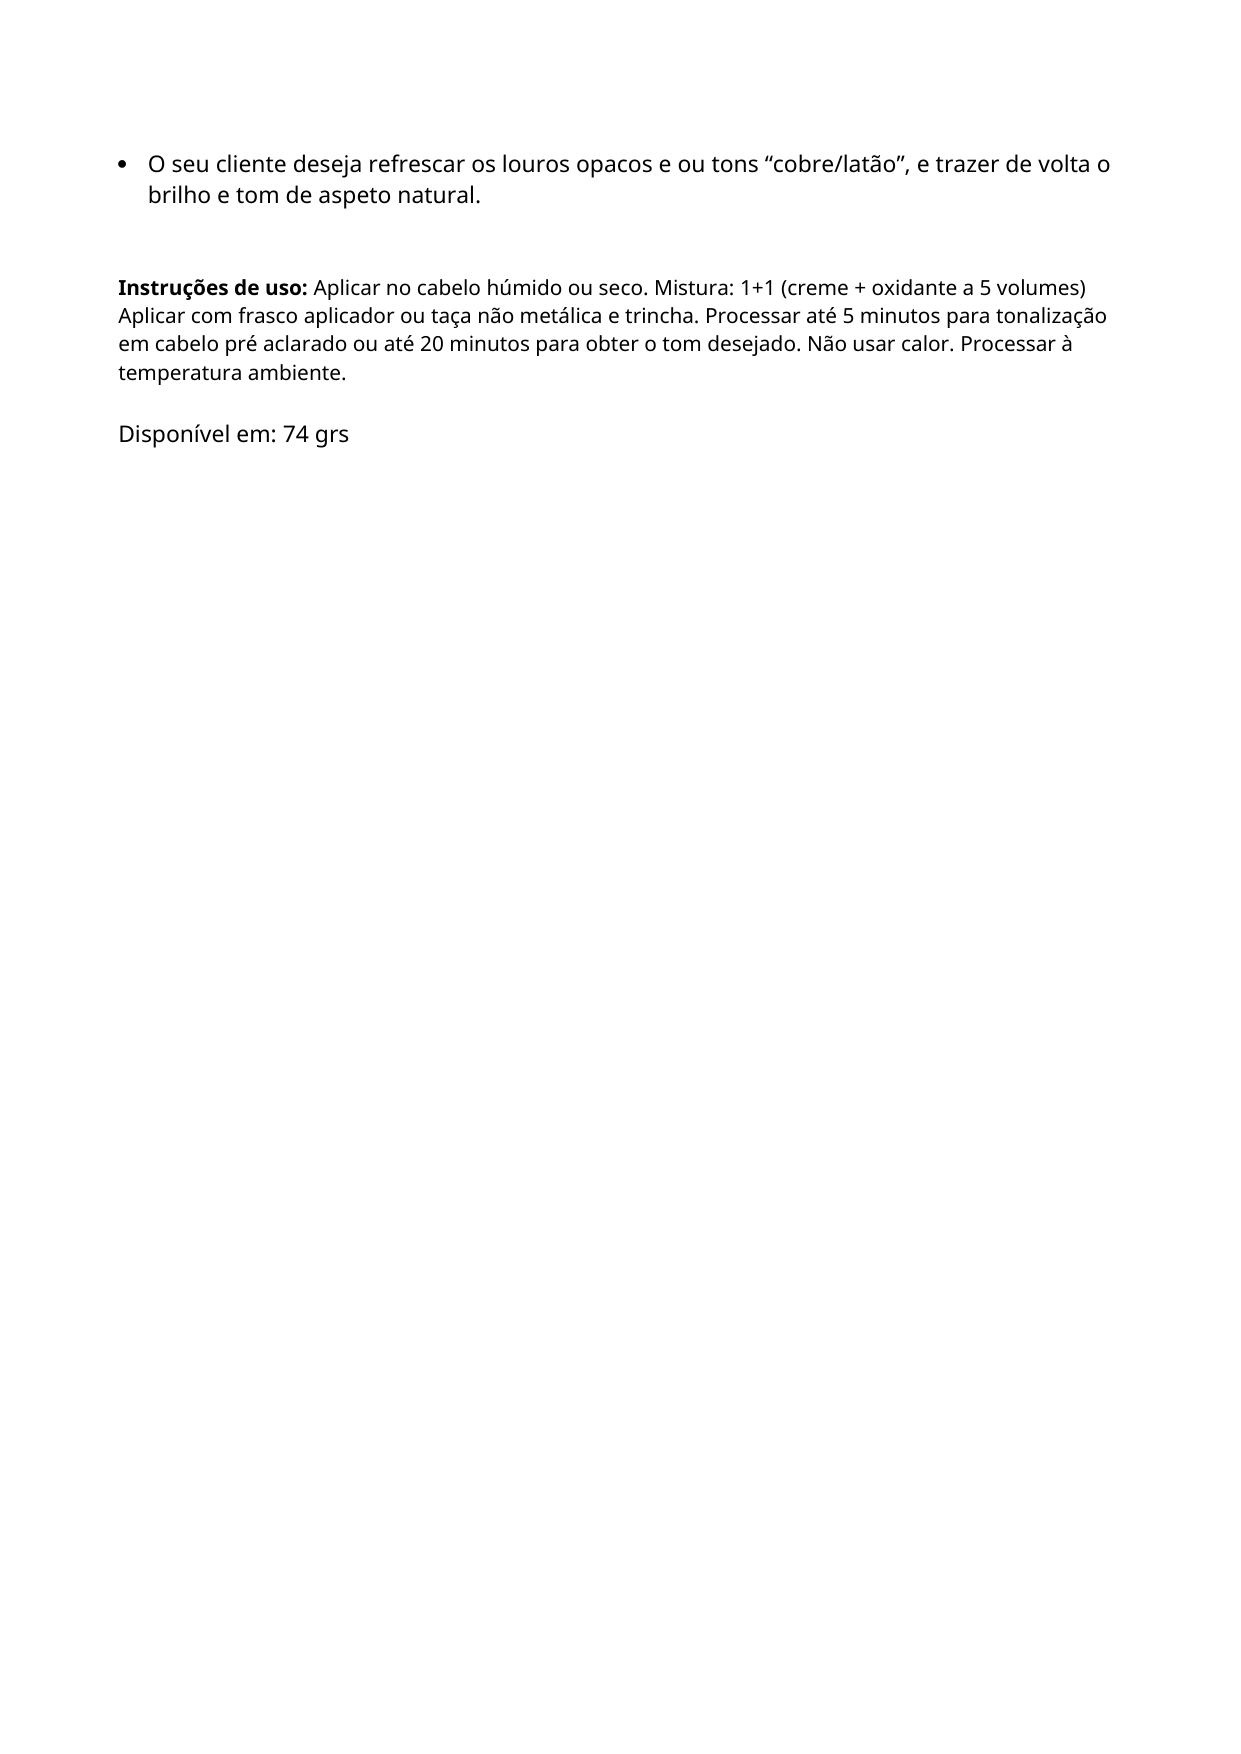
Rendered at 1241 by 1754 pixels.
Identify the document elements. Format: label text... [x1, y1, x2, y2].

text Instruções de uso: Aplicar no cabelo húmido ou seco. Mistura: 1+1 (creme + oxidante a 5 volumes) Aplicar com frasco aplicador ou taça não metálica e trincha. Processar até 5 minutos para tonalização em cabelo pré aclarado ou até 20 minutos para obter o tom desejado. Não usar calor. Processar à temperatura ambiente. [118, 273, 1137, 386]
list O seu cliente deseja refrescar os louros opacos e ou tons “cobre/latão”, e trazer de volta o brilho e tom de aspeto natural. [118, 148, 1137, 210]
text Disponível em: 74 grs [118, 418, 1137, 449]
